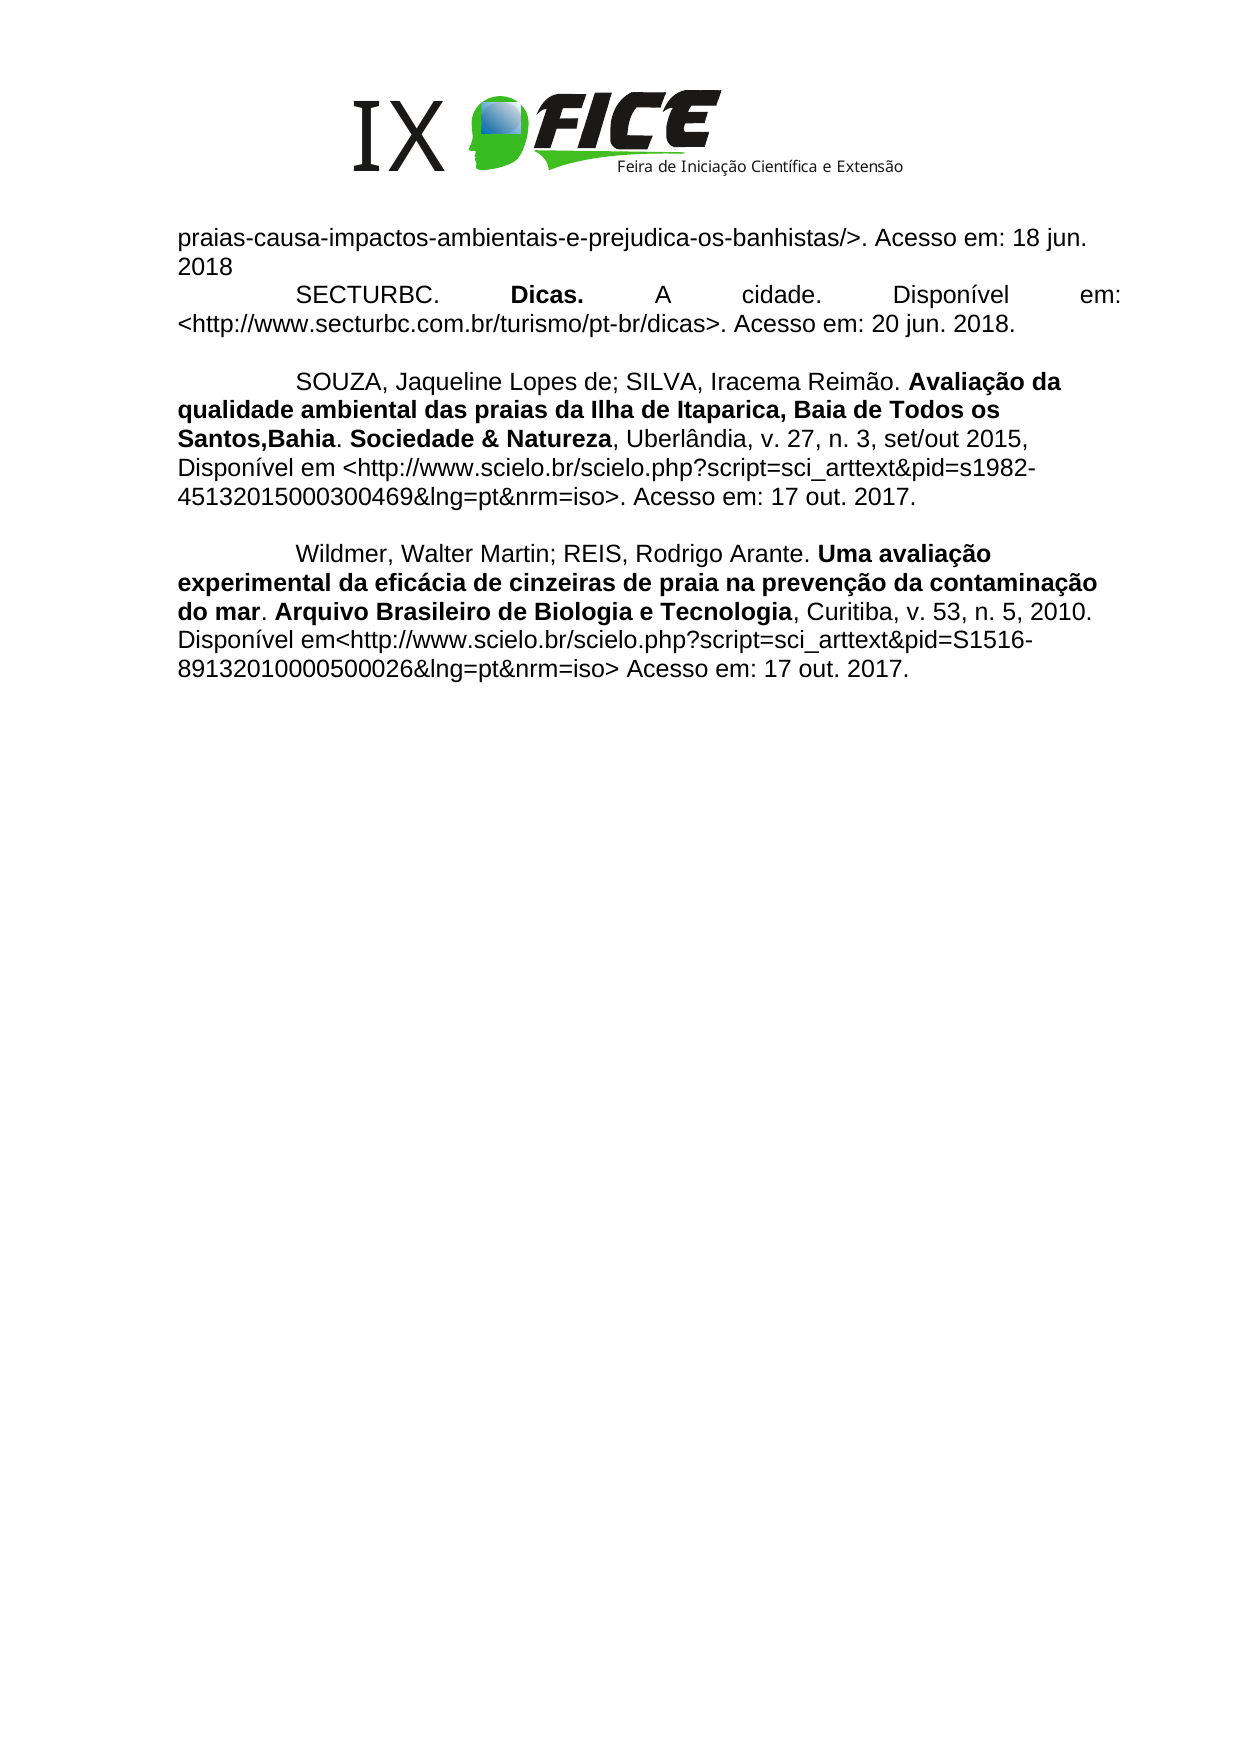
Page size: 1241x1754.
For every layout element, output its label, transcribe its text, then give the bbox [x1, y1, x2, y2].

text SOUZA, Jaqueline Lopes de; SILVA, Iracema Reimão. Avaliação da qualidade ambiental das praias da Ilha de Itaparica, Baia de Todos os Santos,Bahia. Sociedade & Natureza, Uberlândia, v. 27, n. 3, set/out 2015, Disponível em <http://www.scielo.br/scielo.php?script=sci_arttext&pid=s1982-45132015000300469&lng=pt&nrm=iso>. Acesso em: 17 out. 2017. [177, 367, 1122, 510]
text SECTURBC. Dicas. A cidade. Disponível em: <http://www.secturbc.com.br/turismo/pt-br/dicas>. Acesso em: 20 jun. 2018. [177, 280, 1122, 338]
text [177, 223, 1122, 280]
text Wildmer, Walter Martin; REIS, Rodrigo Arante. Uma avaliação experimental da eficácia de cinzeiras de praia na prevenção da contaminação do mar. Arquivo Brasileiro de Biologia e Tecnologia, Curitiba, v. 53, n. 5, 2010. Disponível em<http://www.scielo.br/scielo.php?script=sci_arttext&pid=S1516-89132010000500026&lng=pt&nrm=iso> Acesso em: 17 out. 2017. [177, 539, 1122, 683]
